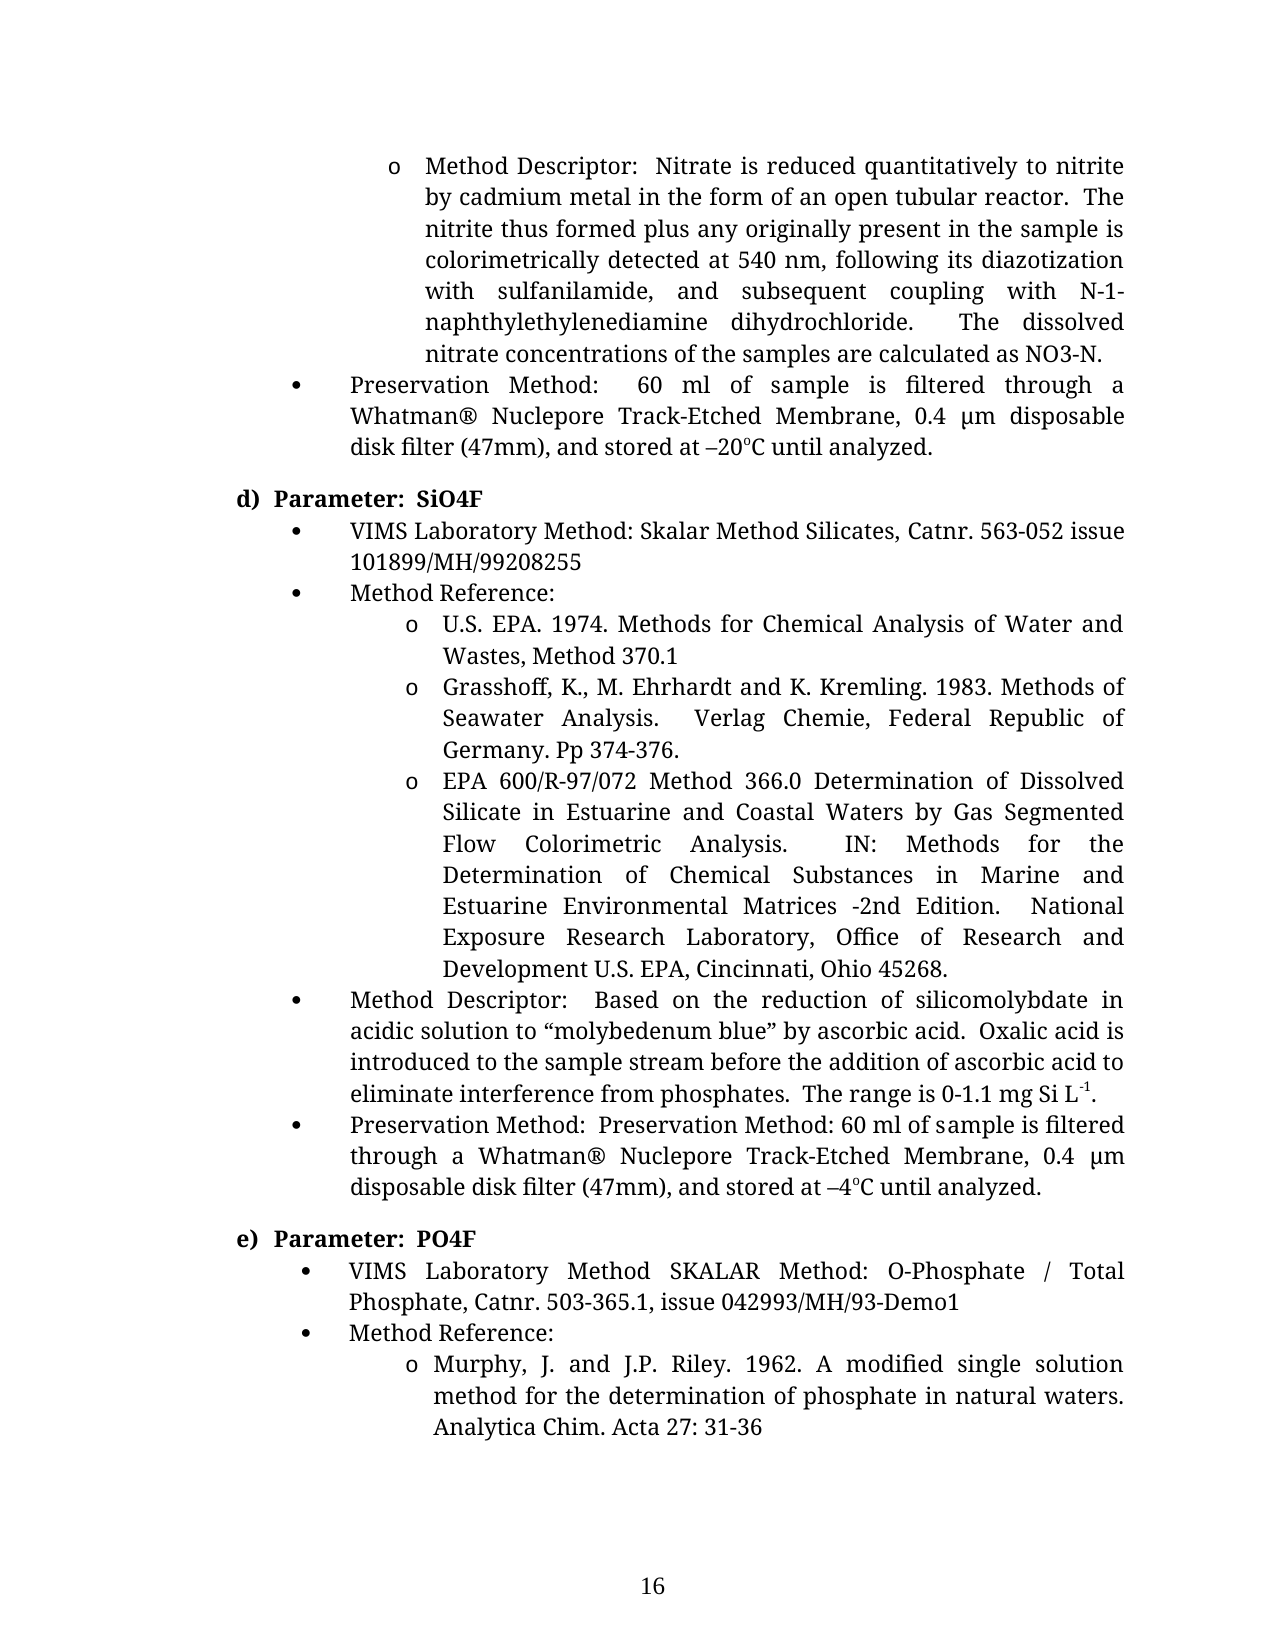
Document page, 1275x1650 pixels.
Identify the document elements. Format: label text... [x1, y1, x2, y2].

list Method Reference: [302, 1317, 1125, 1348]
list Preservation Method: 60 ml of sample is filtered through a Whatman® Nuclepore Track-Etched Membrane, 0.4 µm disposable disk filter (47mm), and stored at –20oC until analyzed. [292, 369, 1125, 463]
list Murphy, J. and J.P. Riley. 1962. A modified single solution method for the determination of phosphate in natural waters. Analytica Chim. Acta 27: 31-36 [405, 1348, 1125, 1442]
list U.S. EPA. 1974. Methods for Chemical Analysis of Water and Wastes, Method 370.1 [405, 608, 1125, 671]
list EPA 600/R-97/072 Method 366.0 Determination of Dissolved Silicate in Estuarine and Coastal Waters by Gas Segmented Flow Colorimetric Analysis. IN: Methods for the Determination of Chemical Substances in Marine and Estuarine Environmental Matrices -2nd Edition. National Exposure Research Laboratory, Office of Research and Development U.S. EPA, Cincinnati, Ohio 45268. [405, 765, 1125, 984]
list Method Reference: [292, 577, 1125, 608]
list VIMS Laboratory Method: Skalar Method Silicates, Catnr. 563-052 issue 101899/MH/99208255 [292, 515, 1125, 577]
list Method Descriptor: Nitrate is reduced quantitatively to nitrite by cadmium metal in the form of an open tubular reactor. The nitrite thus formed plus any originally present in the sample is colorimetrically detected at 540 nm, following its diazotization with sulfanilamide, and subsequent coupling with N-1-naphthylethylenediamine dihydrochloride. The dissolved nitrate concentrations of the samples are calculated as NO3-N. [387, 150, 1125, 369]
list Grasshoff, K., M. Ehrhardt and K. Kremling. 1983. Methods of Seawater Analysis. Verlag Chemie, Federal Republic of Germany. Pp 374-376. [405, 671, 1125, 765]
list Preservation Method: Preservation Method: 60 ml of sample is filtered through a Whatman® Nuclepore Track-Etched Membrane, 0.4 µm disposable disk filter (47mm), and stored at –4oC until analyzed. [292, 1109, 1125, 1202]
list VIMS Laboratory Method SKALAR Method: O-Phosphate / Total Phosphate, Catnr. 503-365.1, issue 042993/MH/93-Demo1 [302, 1254, 1125, 1317]
list Method Descriptor: Based on the reduction of silicomolybdate in acidic solution to “molybedenum blue” by ascorbic acid. Oxalic acid is introduced to the sample stream before the addition of ascorbic acid to eliminate interference from phosphates. The range is 0-1.1 mg Si L-1. [292, 984, 1125, 1109]
subtitle Parameter: PO4F [236, 1223, 1125, 1254]
subtitle Parameter: SiO4F [236, 483, 1125, 515]
